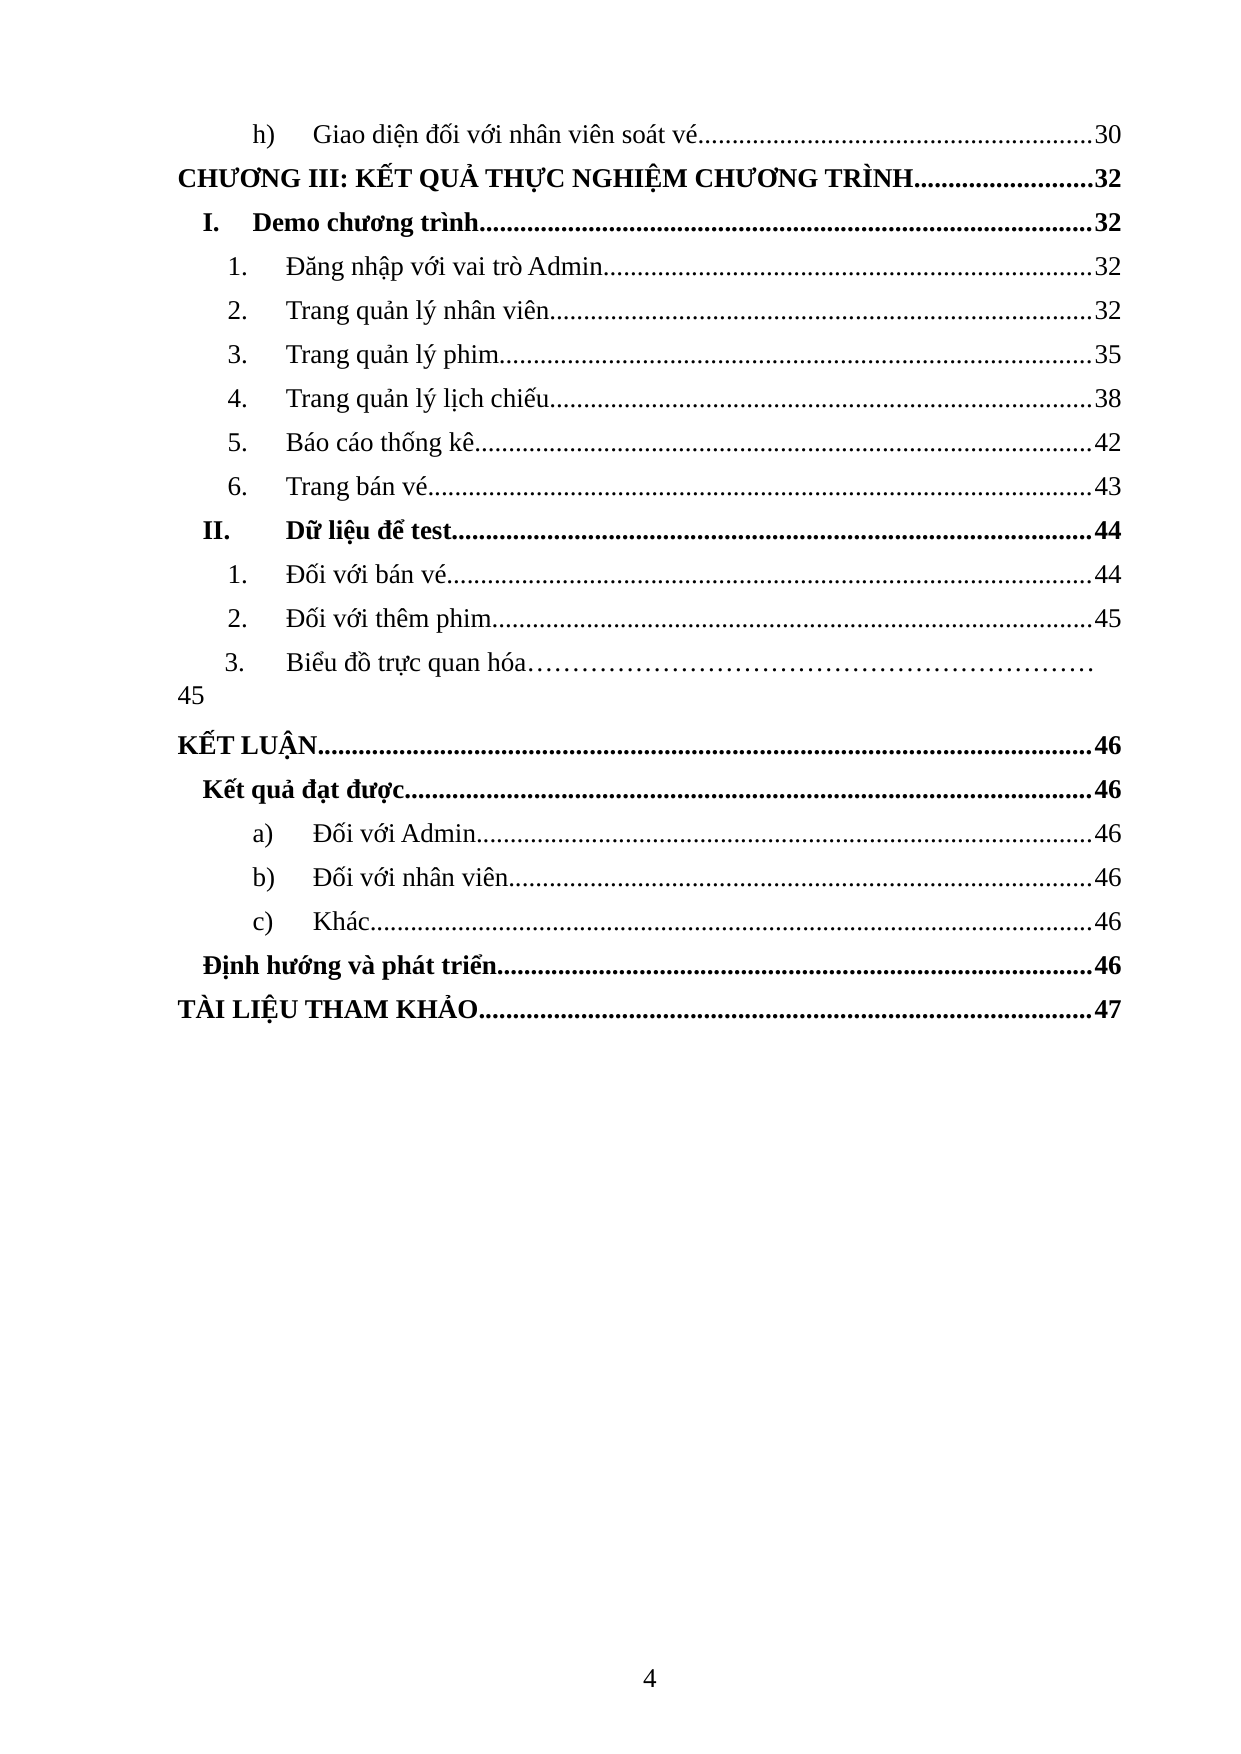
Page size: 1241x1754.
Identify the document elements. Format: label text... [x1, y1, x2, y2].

text CHƯƠNG III: KẾT QUẢ THỰC NGHIỆM CHƯƠNG TRÌNH 32 [177, 162, 1122, 193]
text 3. Trang quản lý phim 35 [227, 338, 1122, 369]
text TÀI LIỆU THAM KHẢO 47 [177, 993, 1122, 1024]
text a) Đối với Admin 46 [252, 817, 1122, 848]
text 6. Trang bán vé 43 [227, 470, 1122, 501]
text b) Đối với nhân viên 46 [252, 861, 1122, 892]
text h) Giao diện đối với nhân viên soát vé 30 [252, 118, 1122, 149]
text Định hướng và phát triển 46 [202, 949, 1122, 980]
text 2. Đối với thêm phim 45 [227, 602, 1122, 633]
text 4. Trang quản lý lịch chiếu 38 [227, 382, 1122, 413]
text KẾT LUẬN 46 [177, 729, 1122, 761]
text 1. Đối với bán vé 44 [227, 558, 1122, 589]
text II. Dữ liệu để test 44 [202, 514, 1122, 545]
text 5. Báo cáo thống kê 42 [227, 426, 1122, 457]
text 2. Trang quản lý nhân viên 32 [227, 294, 1122, 325]
text 1. Đăng nhập với vai trò Admin 32 [227, 250, 1122, 281]
text 3. Biểu đồ trực quan hóa………………………………………………………45 [177, 646, 1122, 710]
text c) Khác 46 [252, 905, 1122, 936]
text Kết quả đạt được 46 [202, 773, 1122, 804]
text I. Demo chương trình 32 [202, 206, 1122, 237]
